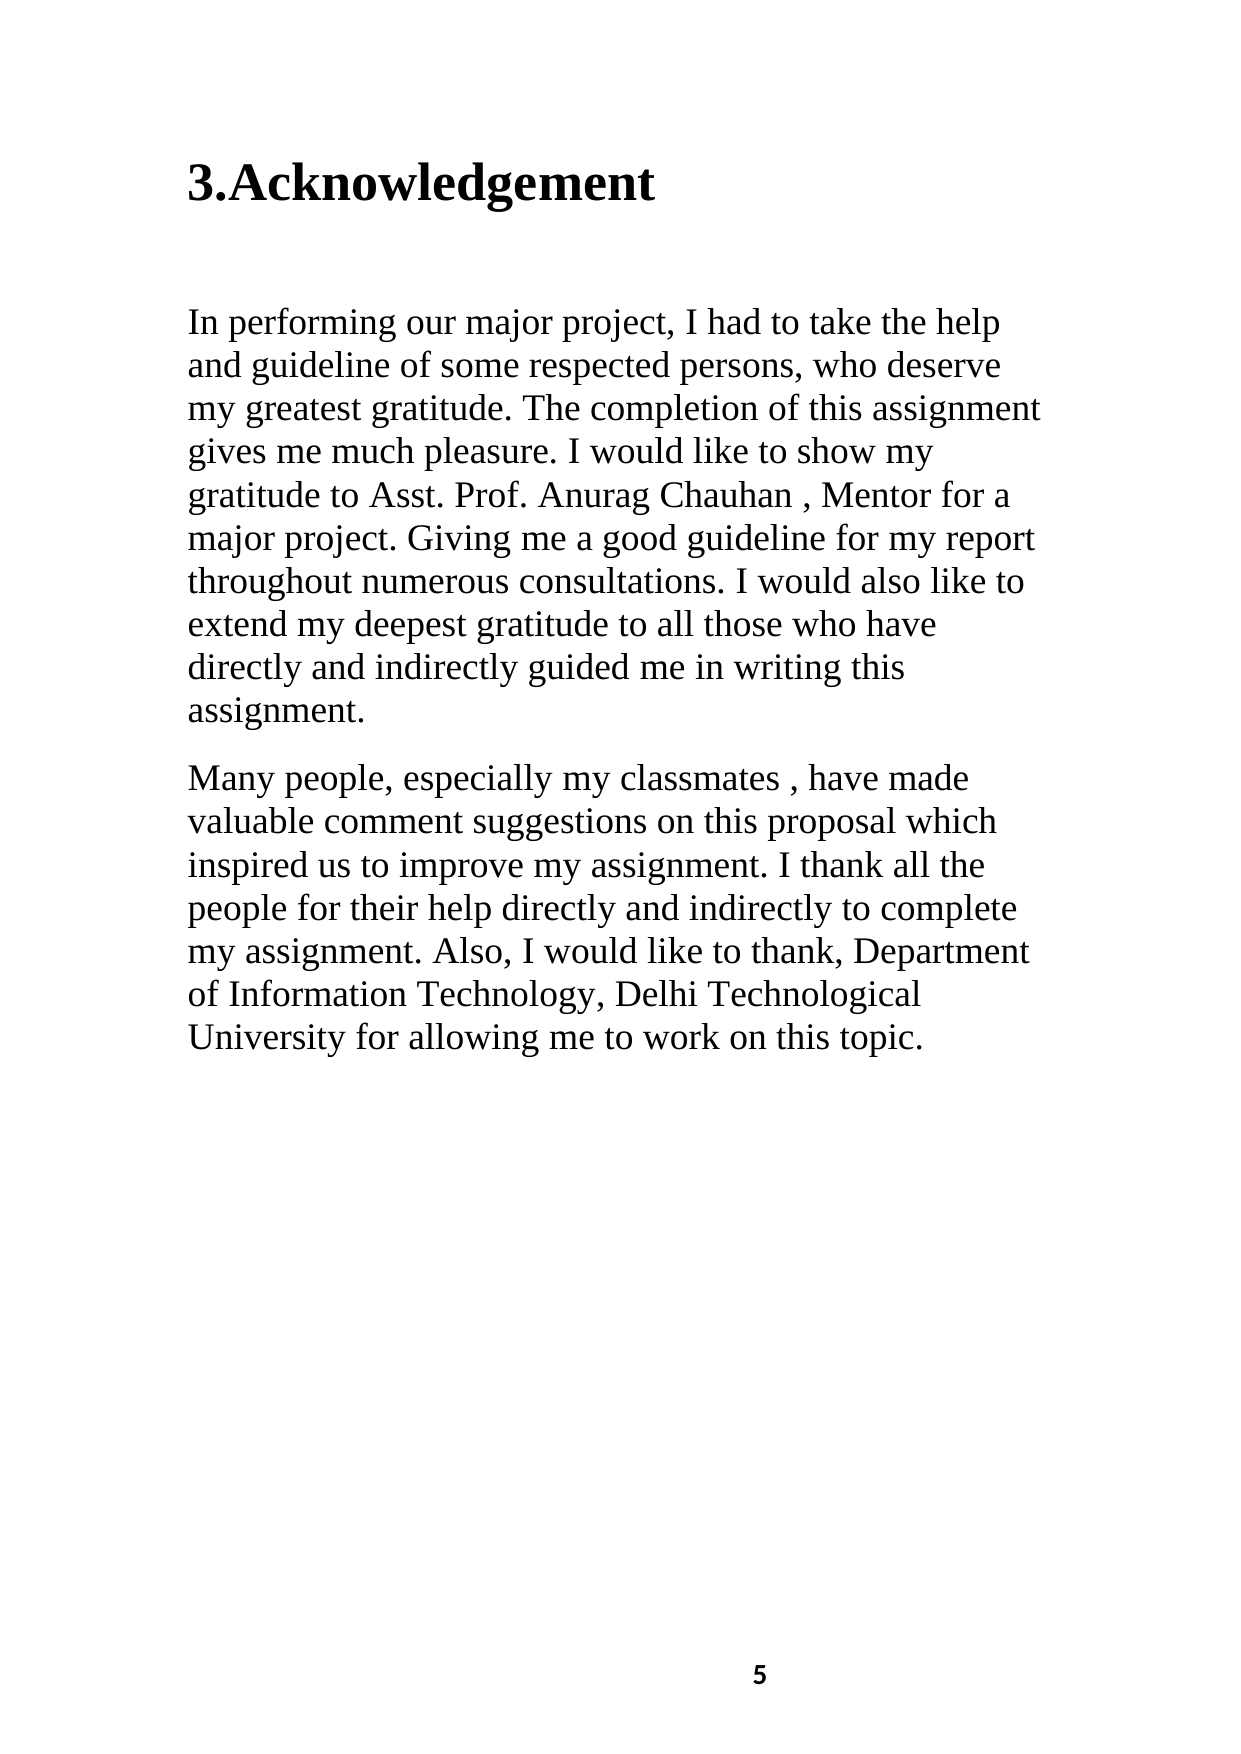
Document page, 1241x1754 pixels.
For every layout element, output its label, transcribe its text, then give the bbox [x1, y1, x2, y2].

text In performing our major project, I had to take the help and guideline of some respected persons, who deserve my greatest gratitude. The completion of this assignment gives me much pleasure. I would like to show my gratitude to Asst. Prof. Anurag Chauhan , Mentor for a major project. Giving me a good guideline for my report throughout numerous consultations. I would also like to extend my deepest gratitude to all those who have directly and indirectly guided me in writing this assignment. [187, 299, 1053, 731]
text Many people, especially my classmates , have made valuable comment suggestions on this proposal which inspired us to improve my assignment. I thank all the people for their help directly and indirectly to complete my assignment. Also, I would like to thank, Department of Information Technology, Delhi Technological University for allowing me to work on this topic. [187, 756, 1053, 1058]
list 3.Acknowledgement [187, 150, 1053, 212]
